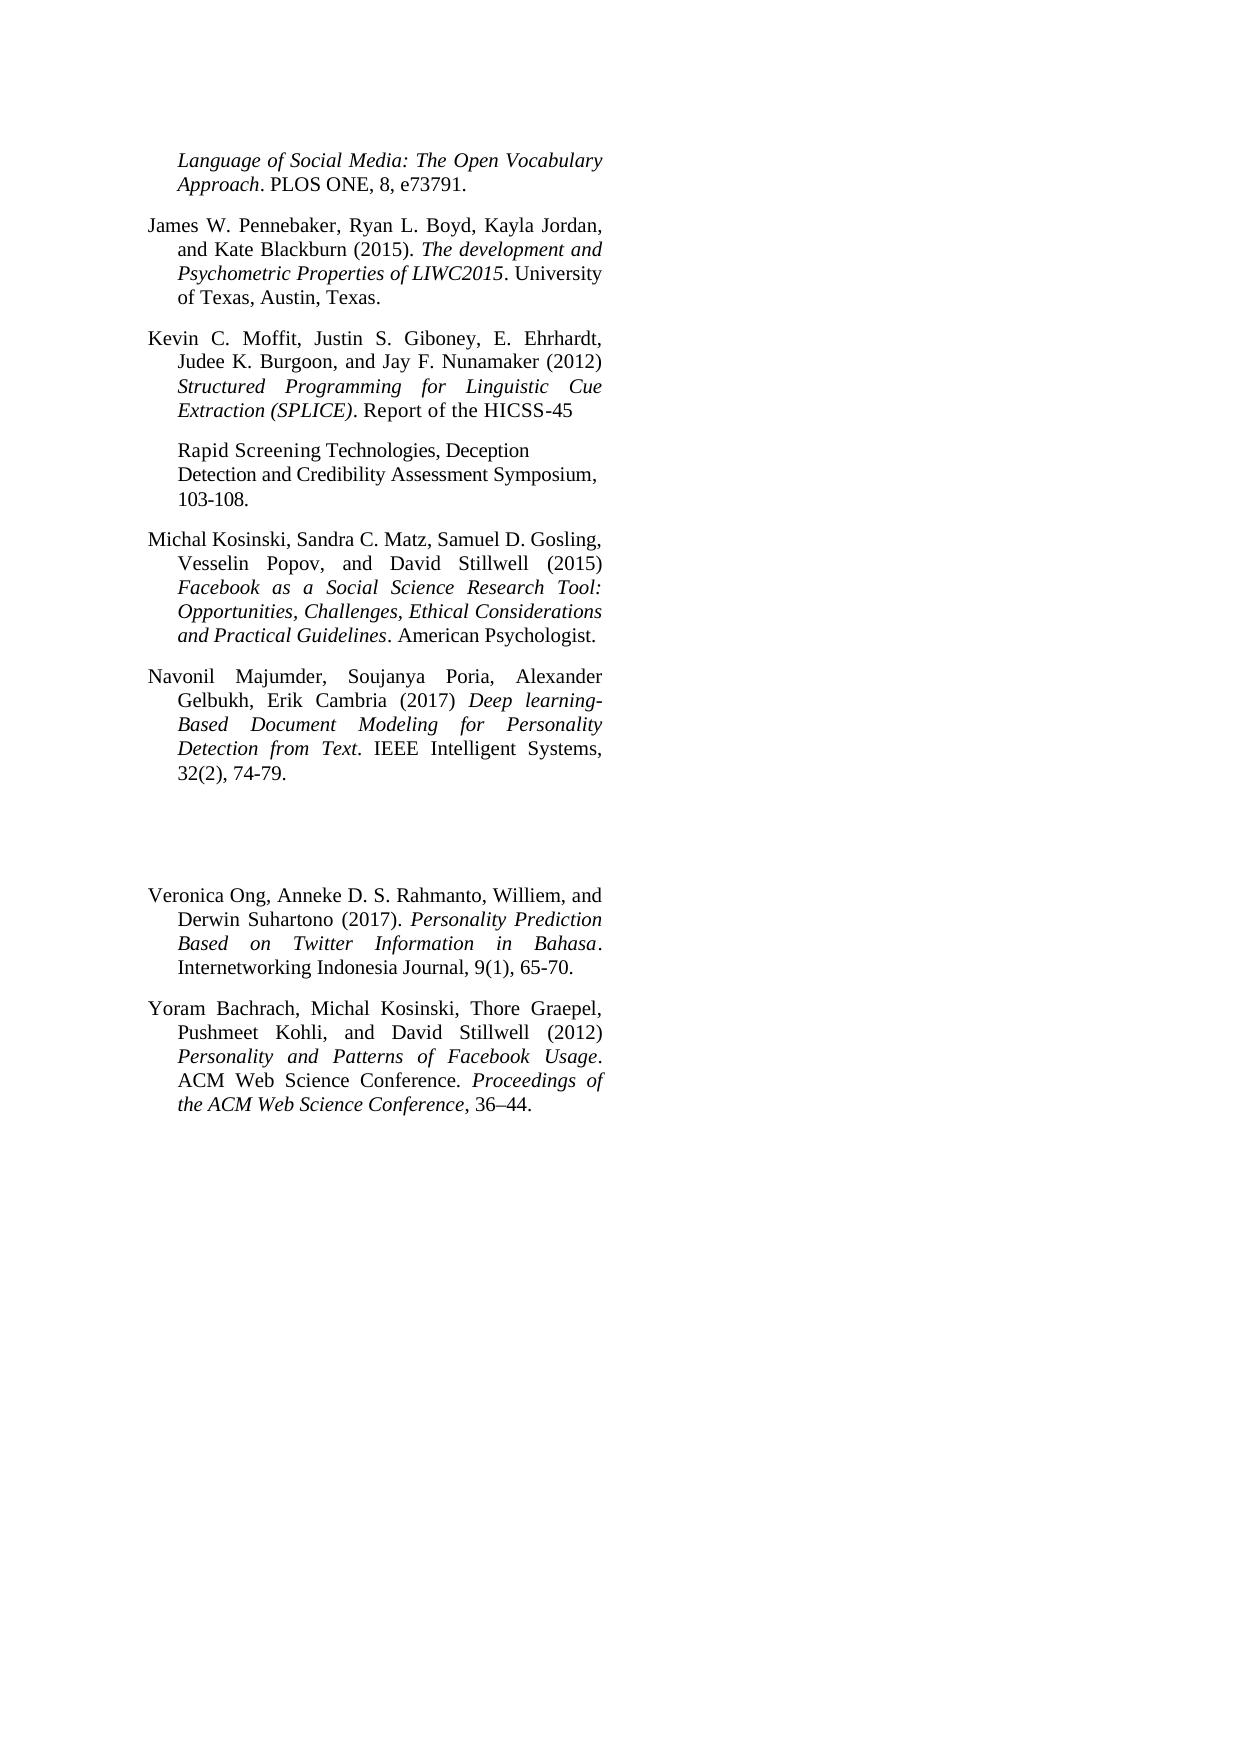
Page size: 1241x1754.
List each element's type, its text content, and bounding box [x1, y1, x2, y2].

text Veronica Ong, Anneke D. S. Rahmanto, Williem, and Derwin Suhartono (2017). Personality Prediction Based on Twitter Information in Bahasa. Internetworking Indonesia Journal, 9(1), 65-70. [148, 883, 602, 979]
text Yoram Bachrach, Michal Kosinski, Thore Graepel, Pushmeet Kohli, and David Stillwell (2012) Personality and Patterns of Facebook Usage. ACM Web Science Conference. Proceedings of the ACM Web Science Conference, 36–44. [148, 996, 602, 1116]
text James W. Pennebaker, Ryan L. Boyd, Kayla Jordan, and Kate Blackburn (2015). The development and Psychometric Properties of LIWC2015. University of Texas, Austin, Texas. [148, 212, 602, 309]
text Rapid Screening Technologies, Deception Detection and Credibility Assessment Symposium, 103-108. [177, 438, 602, 511]
text Michal Kosinski, Sandra C. Matz, Samuel D. Gosling, Vesselin Popov, and David Stillwell (2015) Facebook as a Social Science Research Tool: Opportunities, Challenges, Ethical Considerations and Practical Guidelines. American Psychologist. [148, 551, 602, 647]
text Navonil Majumder, Soujanya Poria, Alexander Gelbukh, Erik Cambria (2017) Deep learning-Based Document Modeling for Personality Detection from Text. IEEE Intelligent Systems, 32(2), 74-79. [148, 664, 602, 784]
text Kevin C. Moffit, Justin S. Giboney, E. Ehrhardt, Judee K. Burgoon, and Jay F. Nunamaker (2012) Structured Programming for Linguistic Cue Extraction (SPLICE). Report of the HICSS-45 [148, 325, 602, 422]
